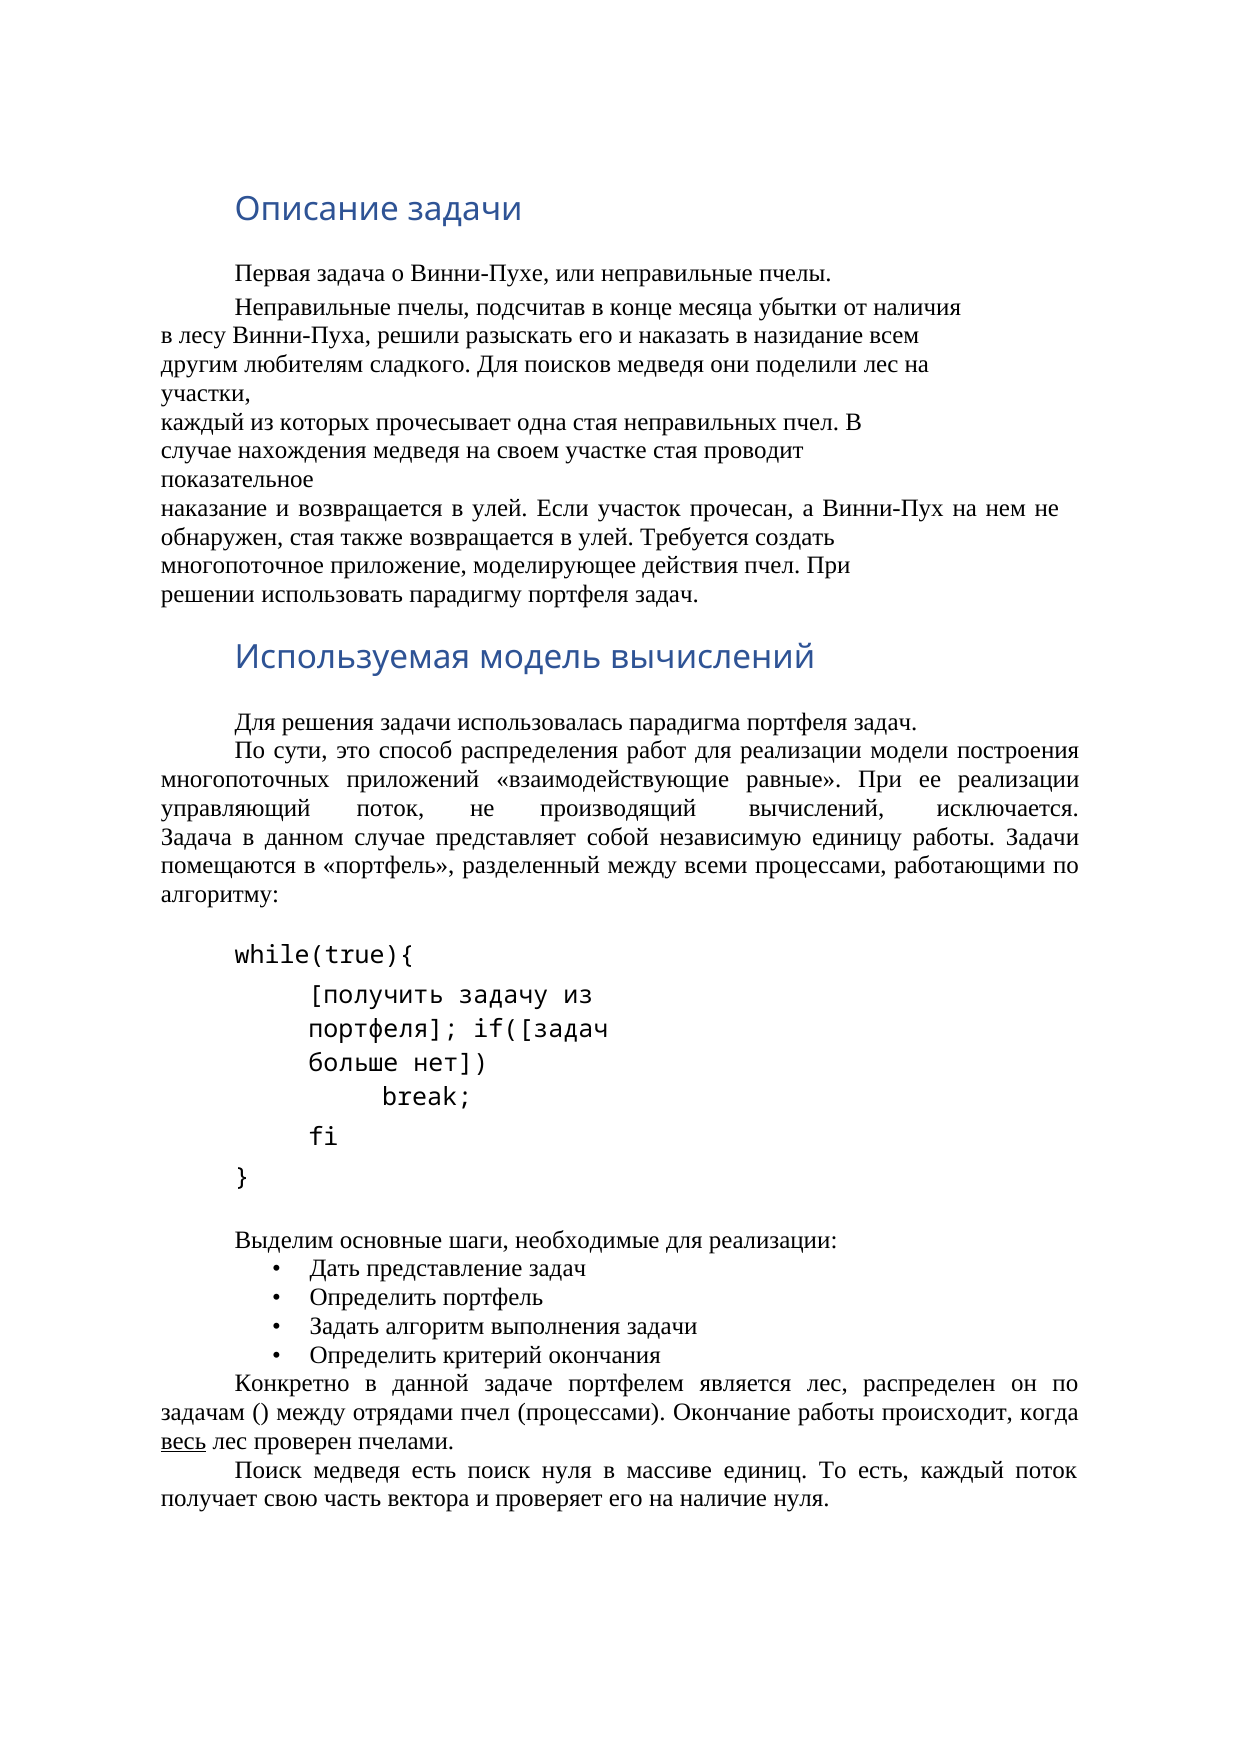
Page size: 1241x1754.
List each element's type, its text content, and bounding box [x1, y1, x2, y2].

text Используемая модель вычислений [234, 633, 1090, 678]
text while(true){ [234, 937, 1090, 971]
text Выделим основные шаги, необходимые для реализации: [234, 1225, 1090, 1253]
text break; [382, 1079, 1090, 1113]
list Определить портфель [272, 1282, 1090, 1311]
text каждый из которых прочесывает одна стая неправильных пчел. В случае нахождения медведя на своем участке стая проводит показательное [161, 407, 884, 493]
text наказание и возвращается в улей. Если участок прочесан, а Винни-Пух на нем не обнаружен, стая также возвращается в улей. Требуется создать [161, 493, 1090, 550]
text } [234, 1158, 1090, 1192]
text Конкретно в данной задаче портфелем является лес, распределен он по задачам () между отрядами пчел (процессами). Окончание работы происходит, когда весь лес проверен пчелами. [161, 1368, 1079, 1455]
list Задать алгоритм выполнения задачи [272, 1311, 1090, 1340]
text Описание задачи [234, 185, 1090, 230]
text Первая задача о Винни-Пухе, или неправильные пчелы. [234, 258, 1090, 287]
text По сути, это способ распределения работ для реализации модели построения многопоточных приложений «взаимодействующие равные». При ее реализации управляющий поток, не производящий вычислений, исключается. Задача в данном случае представляет собой независимую единицу работы. Задачи помещаются в «портфель», разделенный между всеми процессами, работающими по алгоритму: [161, 735, 1079, 908]
list Дать представление задач [272, 1253, 1090, 1282]
text fi [308, 1118, 1090, 1153]
text [получить задачу из портфеля]; if([задач больше нет]) [308, 977, 666, 1079]
text Неправильные пчелы, подсчитав в конце месяца убытки от наличия в лесу Винни-Пуха, решили разыскать его и наказать в назидание всем другим любителям сладкого. Для поисков медведя они поделили лес на участки, [161, 292, 976, 407]
list Определить критерий окончания [272, 1340, 1090, 1368]
text Для решения задачи использовалась парадигма портфеля задач. [234, 707, 1090, 735]
text многопоточное приложение, моделирующее действия пчел. При решении использовать парадигму портфеля задач. [161, 550, 896, 608]
text Поиск медведя есть поиск нуля в массиве единиц. То есть, каждый поток получает свою часть вектора и проверяет его на наличие нуля. [161, 1455, 1078, 1512]
